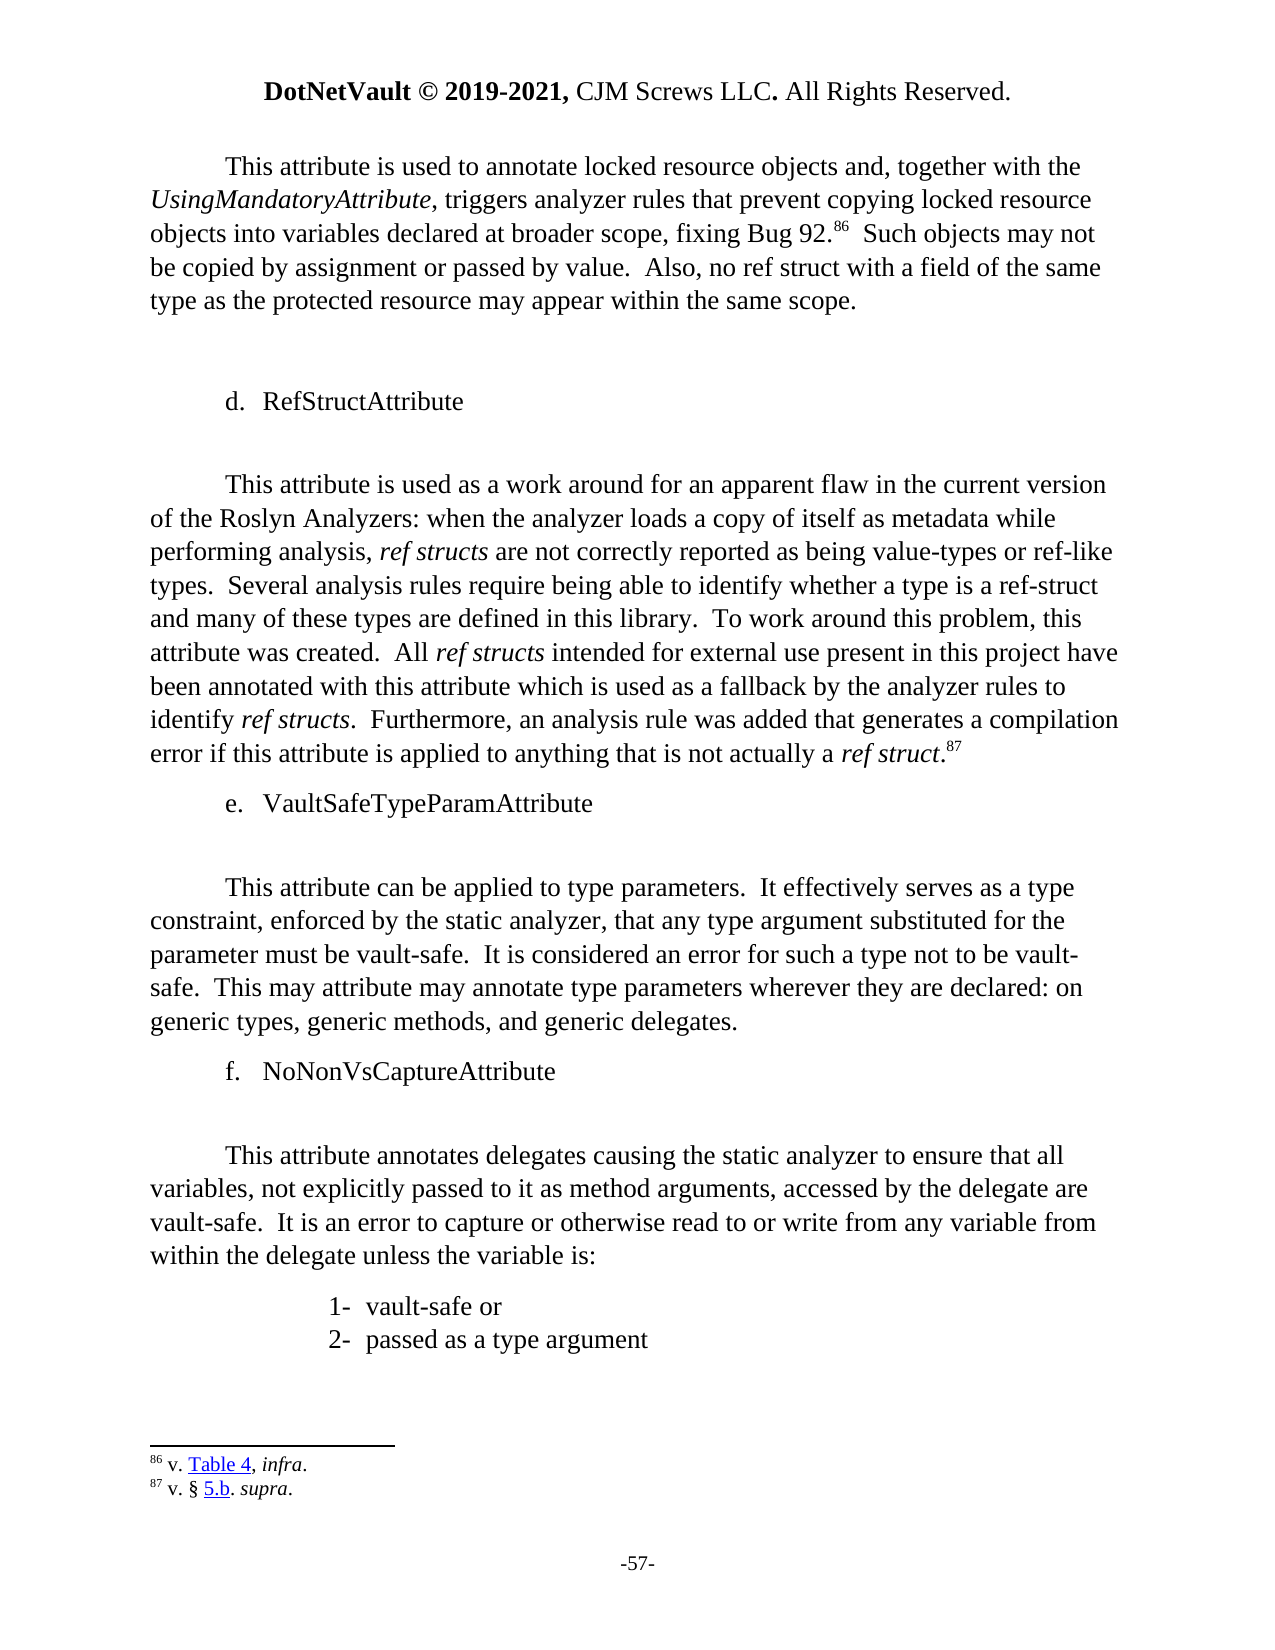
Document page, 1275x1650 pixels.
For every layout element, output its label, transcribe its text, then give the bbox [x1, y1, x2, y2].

list passed as a type argument [328, 1323, 1125, 1354]
text This attribute can be applied to type parameters. It effectively serves as a type constraint, enforced by the static analyzer, that any type argument substituted for the parameter must be vault-safe. It is considered an error for such a type not to be vault-safe. This may attribute may annotate type parameters wherever they are declared: on generic types, generic methods, and generic delegates. [150, 871, 1125, 1036]
subtitle RefStructAttribute [225, 384, 1125, 416]
list vault-safe or [328, 1289, 1125, 1321]
subtitle NoNonVsCaptureAttribute [225, 1055, 1125, 1086]
text This attribute annotates delegates causing the static analyzer to ensure that all variables, not explicitly passed to it as method arguments, accessed by the delegate are vault-safe. It is an error to capture or otherwise read to or write from any variable from within the delegate unless the variable is: [150, 1139, 1125, 1271]
text This attribute is used as a work around for an apparent flaw in the current version of the Roslyn Analyzers: when the analyzer loads a copy of itself as metadata while performing analysis, ref structs are not correctly reported as being value-types or ref-like types. Several analysis rules require being able to identify whether a type is a ref-struct and many of these types are defined in this library. To work around this problem, this attribute was created. All ref structs intended for external use present in this project have been annotated with this attribute which is used as a fallback by the analyzer rules to identify ref structs. Furthermore, an analysis rule was added that generates a compilation error if this attribute is applied to anything that is not actually a ref struct. [150, 468, 1125, 768]
text This attribute is used to annotate locked resource objects and, together with the UsingMandatoryAttribute, triggers analyzer rules that prevent copying locked resource objects into variables declared at broader scope, fixing Bug 92. Such objects may not be copied by assignment or passed by value. Also, no ref struct with a field of the same type as the protected resource may appear within the same scope. [150, 150, 1125, 315]
subtitle VaultSafeTypeParamAttribute [225, 787, 1125, 818]
